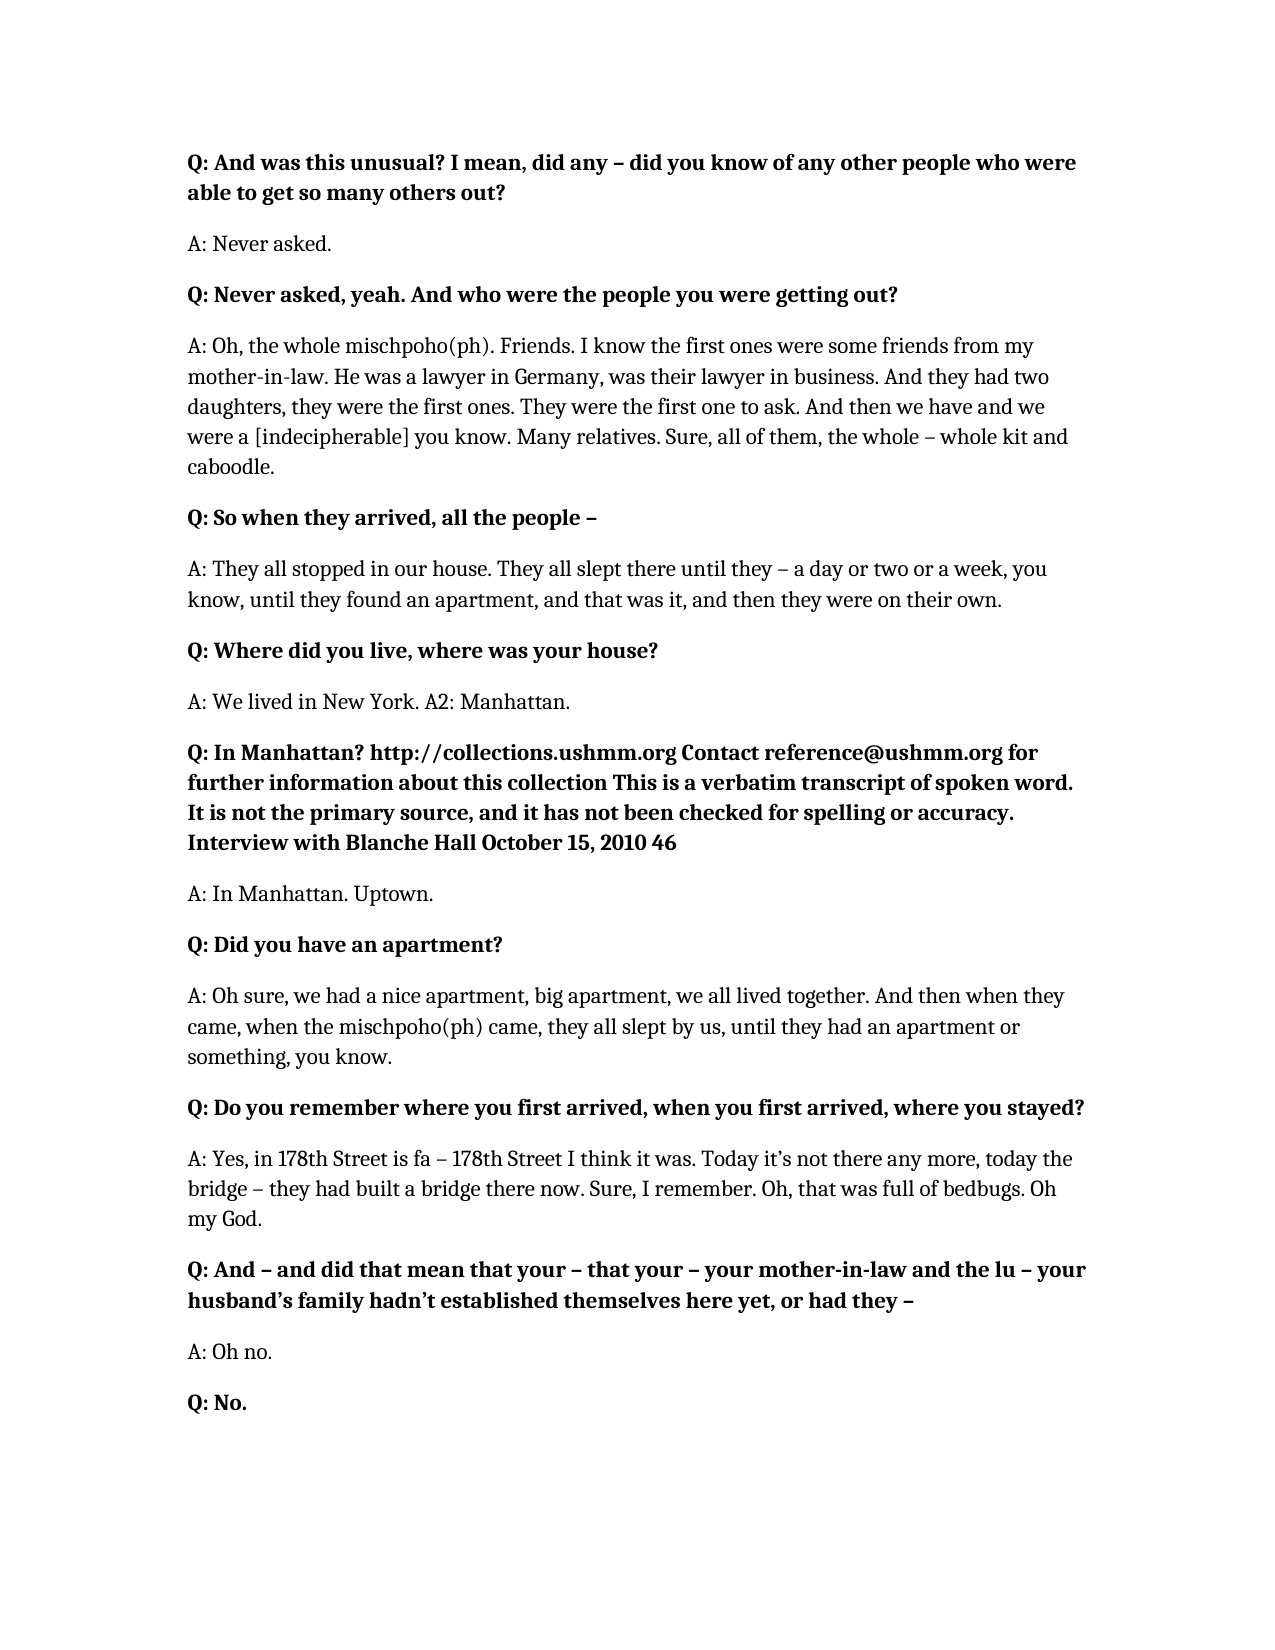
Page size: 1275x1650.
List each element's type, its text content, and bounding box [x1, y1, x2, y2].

text A: Never asked. [187, 231, 1087, 258]
text Q: Never asked, yeah. And who were the people you were getting out? [187, 282, 1087, 309]
text A: Oh no. [187, 1338, 1087, 1365]
text A: In Manhattan. Uptown. [187, 881, 1087, 908]
text A: They all stopped in our house. They all slept there until they – a day or two or a week, you know, until they found an apartment, and that was it, and then they were on their own. [187, 556, 1087, 613]
text Q: And – and did that mean that your – that your – your mother-in-law and the lu – your husband’s family hadn’t established themselves here yet, or had they – [187, 1257, 1087, 1314]
text A: Yes, in 178th Street is fa – 178th Street I think it was. Today it’s not there any more, today the bridge – they had built a bridge there now. Sure, I remember. Oh, that was full of bedbugs. Oh my God. [187, 1146, 1087, 1233]
text Q: Did you have an apartment? [187, 932, 1087, 959]
text A: We lived in New York. A2: Manhattan. [187, 688, 1087, 715]
text Q: Where did you live, where was your house? [187, 637, 1087, 664]
text Q: So when they arrived, all the people – [187, 505, 1087, 532]
text A: Oh sure, we had a nice apartment, big apartment, we all lived together. And then when they came, when the mischpoho(ph) came, they all slept by us, until they had an apartment or something, you know. [187, 983, 1087, 1070]
text Q: And was this unusual? I mean, did any – did you know of any other people who were able to get so many others out? [187, 150, 1087, 207]
text Q: Do you remember where you first arrived, when you first arrived, where you stayed? [187, 1095, 1087, 1121]
text Q: No. [187, 1389, 1087, 1416]
text Q: In Manhattan? http://collections.ushmm.org Contact reference@ushmm.org for further information about this collection This is a verbatim transcript of spoken word. It is not the primary source, and it has not been checked for spelling or accuracy. Interview with Blanche Hall October 15, 2010 46 [187, 739, 1087, 857]
text A: Oh, the whole mischpoho(ph). Friends. I know the first ones were some friends from my mother-in-law. He was a lawyer in Germany, was their lawyer in business. And they had two daughters, they were the first ones. They were the first one to ask. And then we have and we were a [indecipherable] you know. Many relatives. Sure, all of them, the whole – whole kit and caboodle. [187, 333, 1087, 481]
